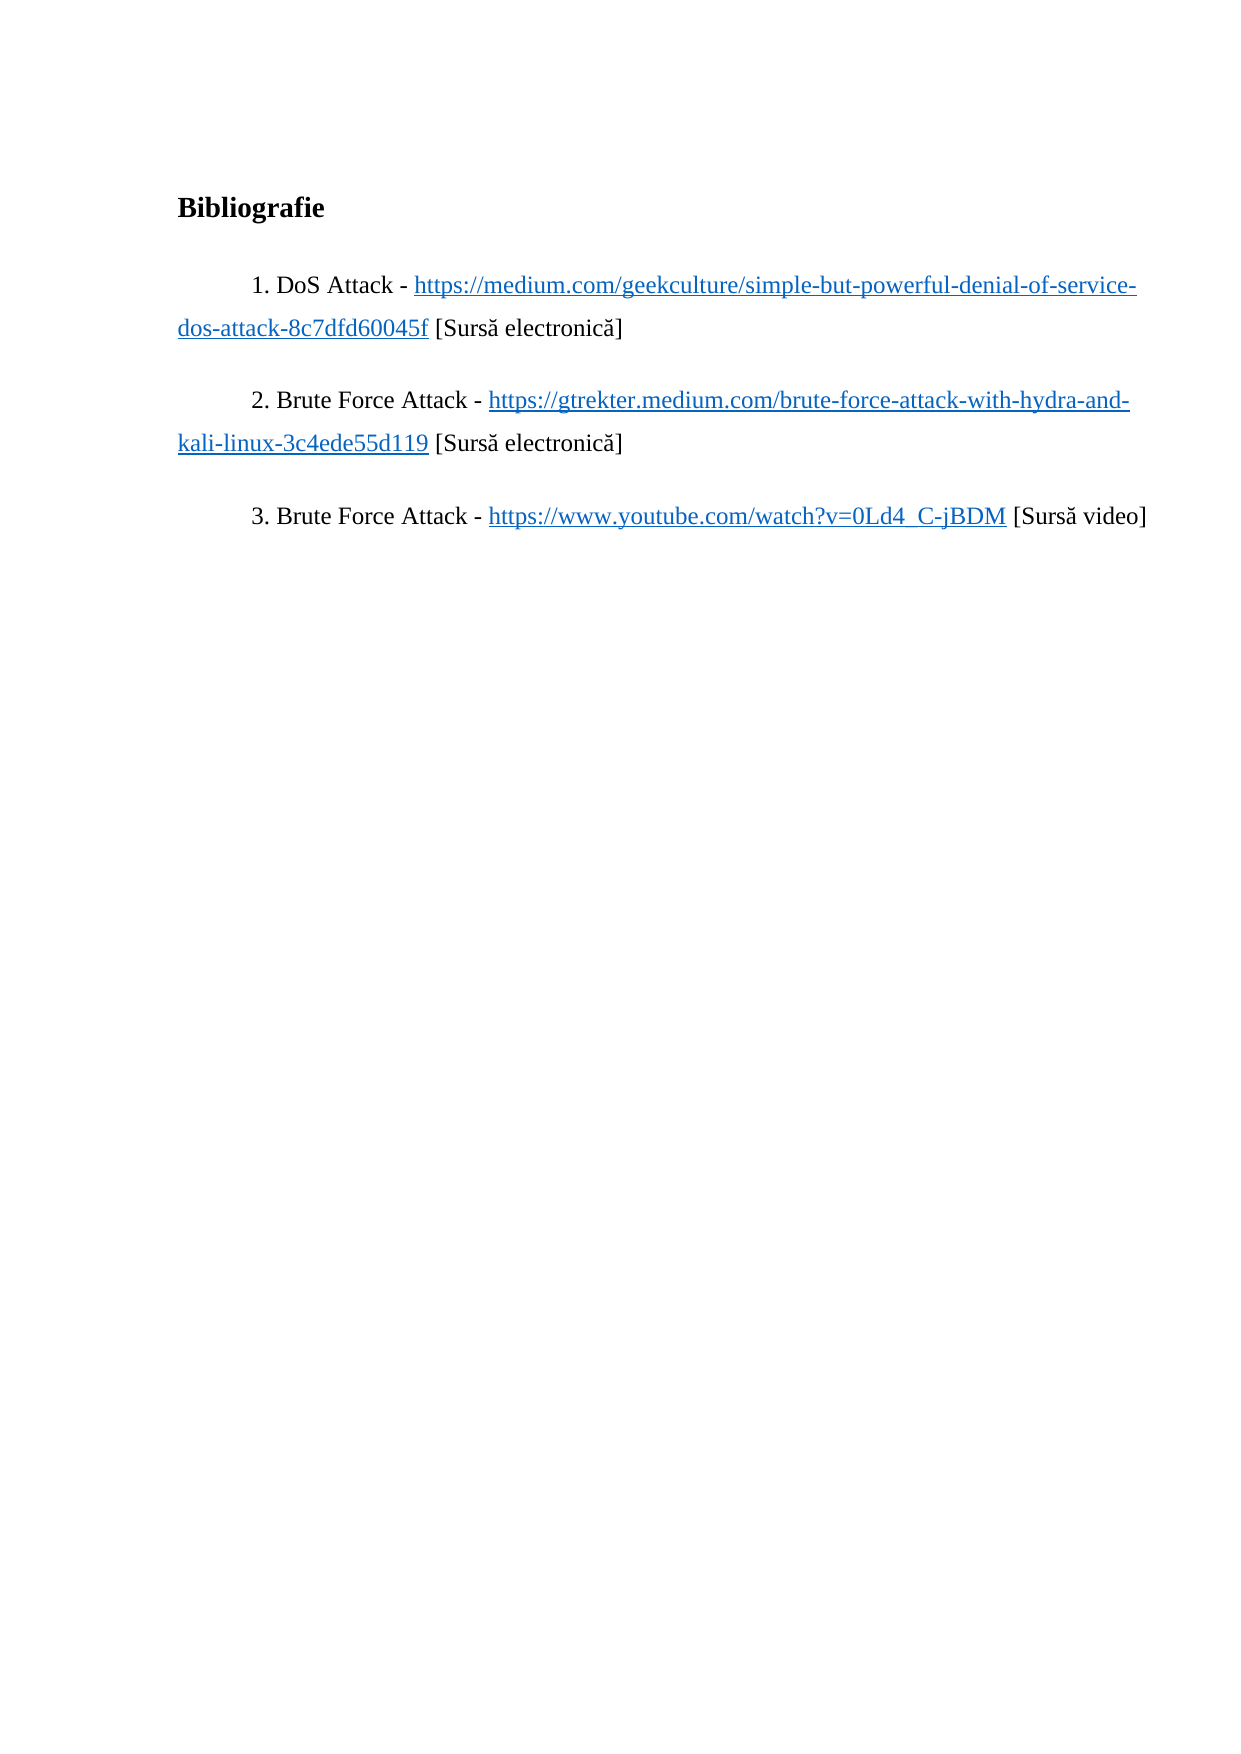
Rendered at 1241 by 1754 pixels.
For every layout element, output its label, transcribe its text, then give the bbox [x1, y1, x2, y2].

text 1. DoS Attack - https://medium.com/geekculture/simple-but-powerful-denial-of-service-dos-attack-8c7dfd60045f [Sursă electronică] [177, 270, 1152, 342]
text 3. Brute Force Attack - https://www.youtube.com/watch?v=0Ld4_C-jBDM [Sursă video] [177, 501, 1152, 529]
text 2. Brute Force Attack - https://gtrekter.medium.com/brute-force-attack-with-hydra-and-kali-linux-3c4ede55d119 [Sursă electronică] [177, 385, 1152, 457]
text Bibliografie [177, 190, 1152, 224]
